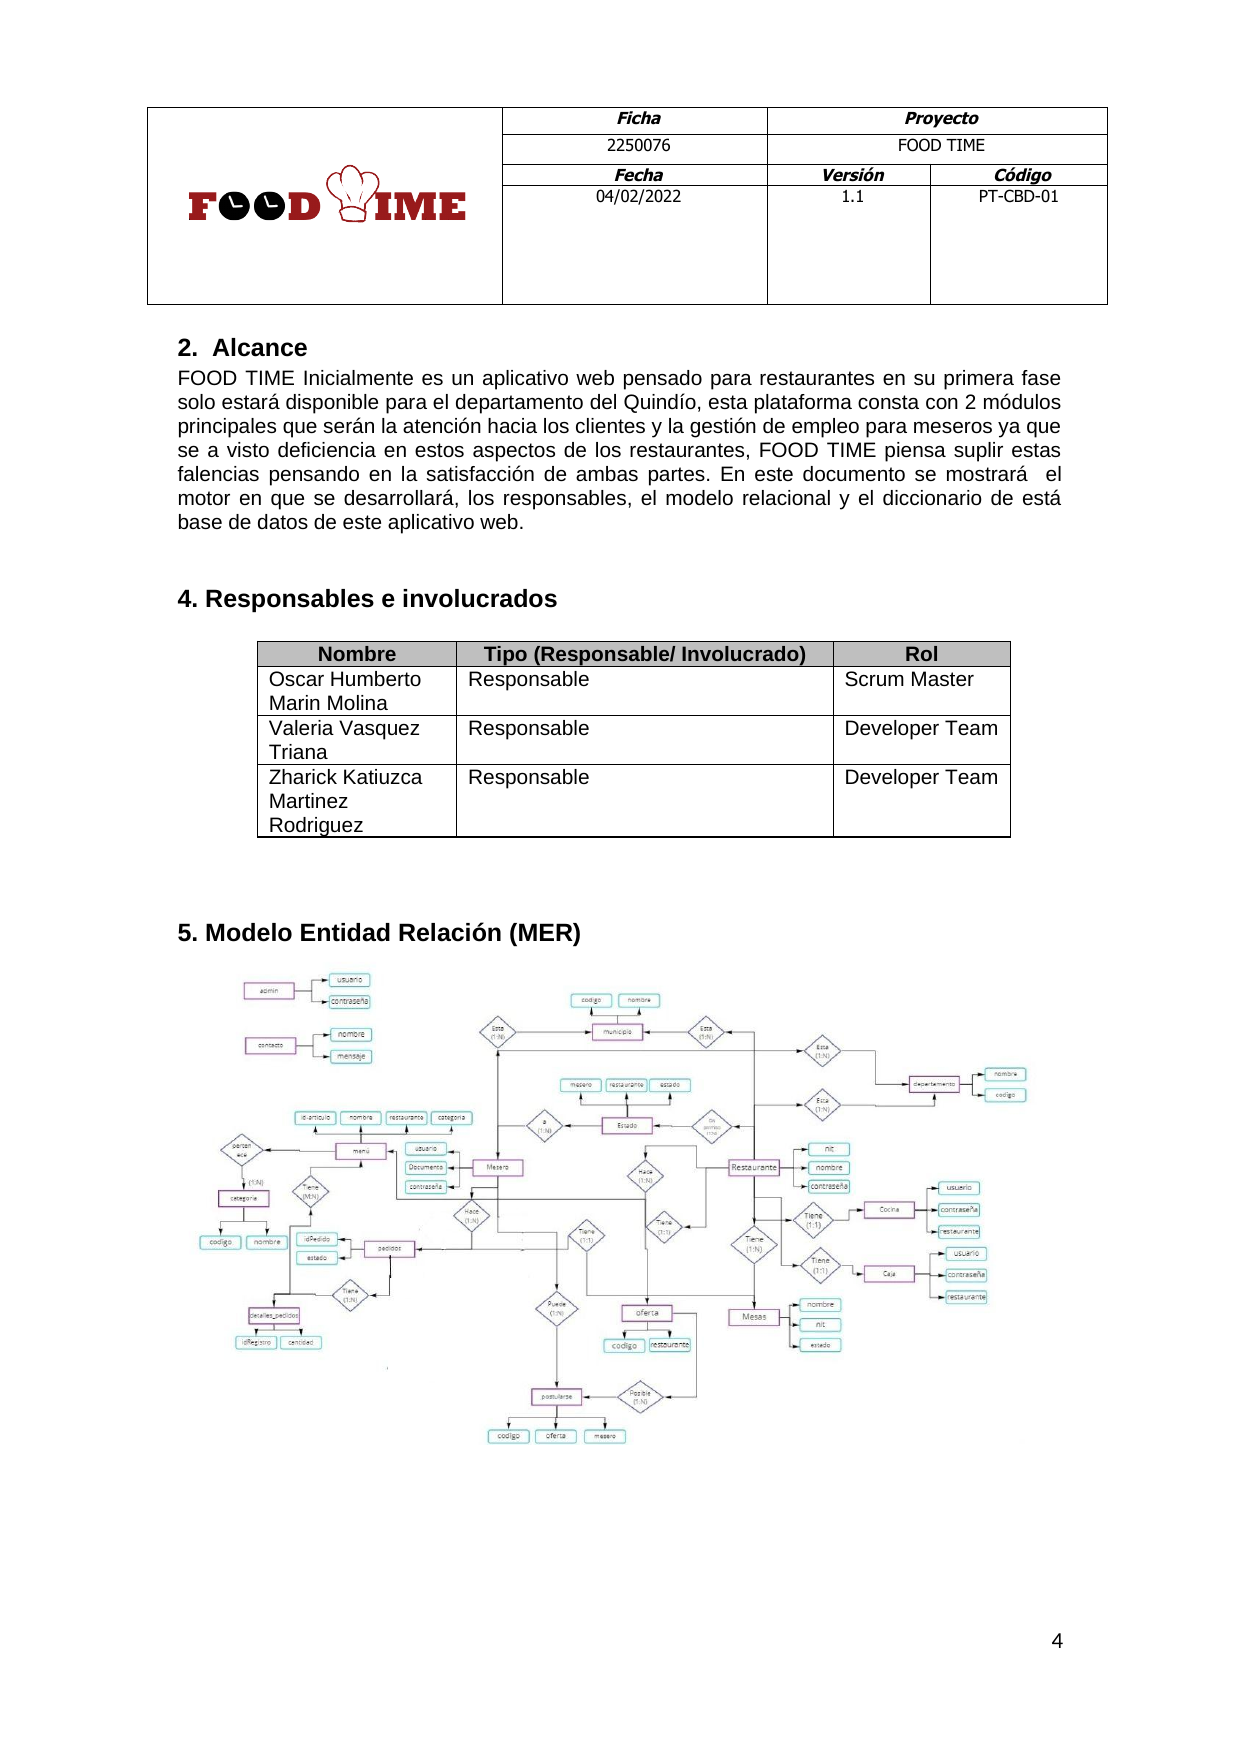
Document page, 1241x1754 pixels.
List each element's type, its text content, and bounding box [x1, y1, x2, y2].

table_cell Responsable [457, 765, 833, 836]
table_cell Responsable [457, 716, 833, 763]
table_cell Oscar Humberto Marin Molina [258, 667, 456, 714]
subtitle 4. Responsables e involucrados [177, 584, 1063, 612]
text FOOD TIME Inicialmente es un aplicativo web pensado para restaurantes en su primera fase solo estará disponible para el departamento del Quindío, esta plataforma consta con 2 módulos principales que serán la atención hacia los clientes y la gestión de empleo para meseros ya que se a visto deficiencia en estos aspectos de los restaurantes, FOOD TIME piensa suplir estas falencias pensando en la satisfacción de ambas partes. En este documento se mostrará el motor en que se desarrollará, los responsables, el modelo relacional y el diccionario de está base de datos de este aplicativo web. [177, 366, 1063, 534]
table_header Nombre [258, 642, 456, 666]
table_cell Zharick Katiuzca Martinez Rodriguez [258, 765, 456, 836]
table_cell Developer Team [834, 716, 1010, 763]
subtitle 5. Modelo Entidad Relación (MER) [177, 918, 1063, 946]
picture [178, 107, 472, 304]
table_cell Valeria Vasquez Triana [258, 716, 456, 763]
subtitle 2. Alcance [177, 333, 1063, 362]
table_cell Scrum Master [834, 667, 1010, 714]
picture [177, 950, 1063, 1445]
table_header Rol [834, 642, 1010, 666]
table_cell Developer Team [834, 765, 1010, 836]
table_cell Responsable [457, 667, 833, 714]
table_header Tipo (Responsable/ Involucrado) [457, 642, 833, 666]
